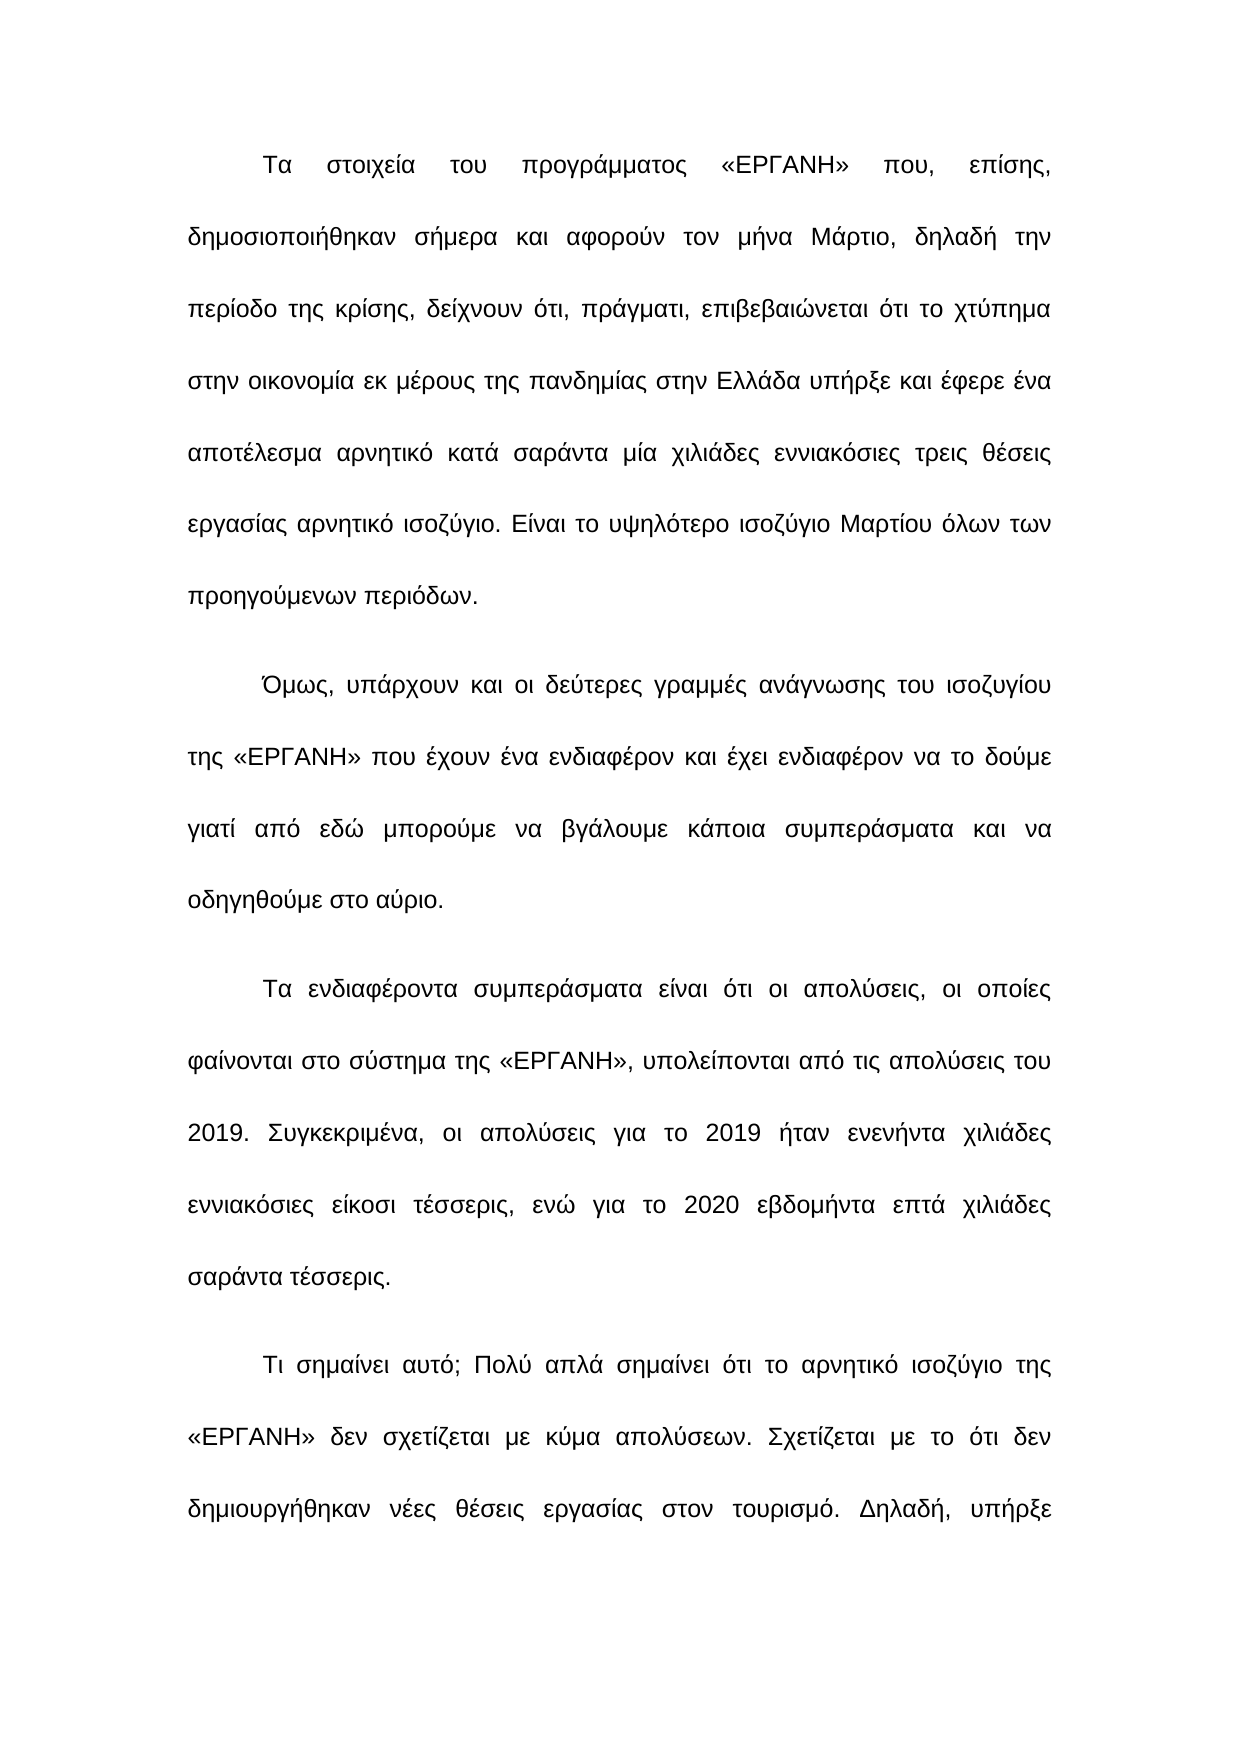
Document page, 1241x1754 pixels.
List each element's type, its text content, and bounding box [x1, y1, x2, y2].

text Τα στοιχεία του προγράμματος «ΕΡΓΑΝΗ» που, επίσης, δημοσιοποιήθηκαν σήμερα και αφορούν τον μήνα Μάρτιο, δηλαδή την περίοδο της κρίσης, δείχνουν ότι, πράγματι, επιβεβαιώνεται ότι το χτύπημα στην οικονομία εκ μέρους της πανδημίας στην Ελλάδα υπήρξε και έφερε ένα αποτέλεσμα αρνητικό κατά σαράντα μία χιλιάδες εννιακόσιες τρεις θέσεις εργασίας αρνητικό ισοζύγιο. Είναι το υψηλότερο ισοζύγιο Μαρτίου όλων των προηγούμενων περιόδων. [187, 150, 1053, 610]
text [187, 1350, 1053, 1522]
text Όμως, υπάρχουν και οι δεύτερες γραμμές ανάγνωσης του ισοζυγίου της «ΕΡΓΑΝΗ» που έχουν ένα ενδιαφέρον και έχει ενδιαφέρον να το δούμε γιατί από εδώ μπορούμε να βγάλουμε κάποια συμπεράσματα και να οδηγηθούμε στο αύριο. [187, 670, 1053, 914]
text Τα ενδιαφέροντα συμπεράσματα είναι ότι οι απολύσεις, οι οποίες φαίνονται στο σύστημα της «ΕΡΓΑΝΗ», υπολείπονται από τις απολύσεις του 2019. Συγκεκριμένα, οι απολύσεις για το 2019 ήταν ενενήντα χιλιάδες εννιακόσιες είκοσι τέσσερις, ενώ για το 2020 εβδομήντα επτά χιλιάδες σαράντα τέσσερις. [187, 974, 1053, 1290]
